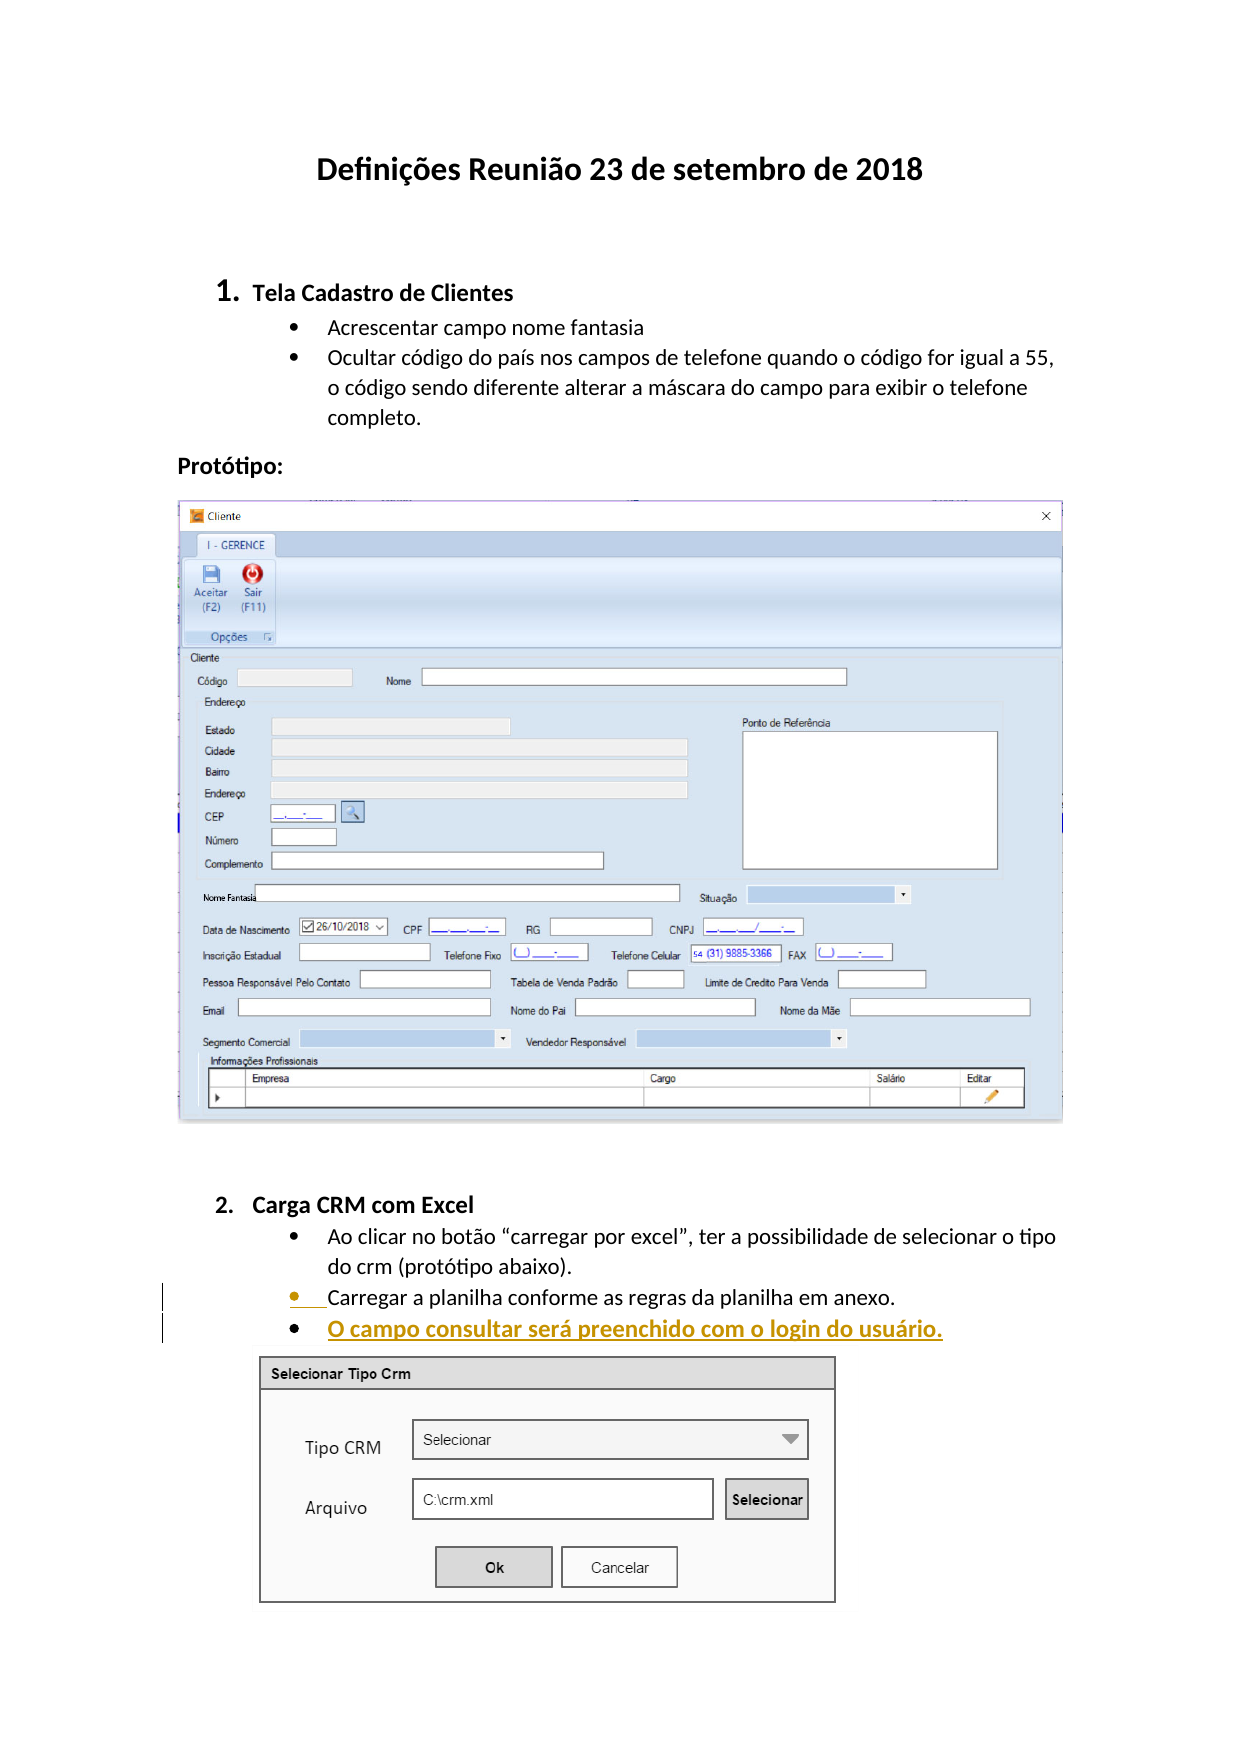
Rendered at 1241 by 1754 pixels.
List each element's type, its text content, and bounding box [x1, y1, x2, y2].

list Acrescentar campo nome fantasia [290, 313, 1063, 341]
list Tela Cadastro de Clientes [215, 269, 1063, 309]
picture [252, 1345, 859, 1612]
list Ao clicar no botão “carregar por excel”, ter a possibilidade de selecionar o tipo do crm (protótipo abaixo). [290, 1222, 1063, 1281]
list Ocultar código do país nos campos de telefone quando o código for igual a 55, o código sendo diferente alterar a máscara do campo para exibir o telefone completo. [290, 343, 1063, 431]
text Definições Reunião 23 de setembro de 2018 [177, 148, 1063, 188]
list Carregar a planilha conforme as regras da planilha em anexo. [290, 1283, 1063, 1311]
text Protótipo: [177, 450, 1063, 481]
picture [177, 500, 1063, 1124]
list Carga CRM com Excel [215, 1189, 1063, 1220]
